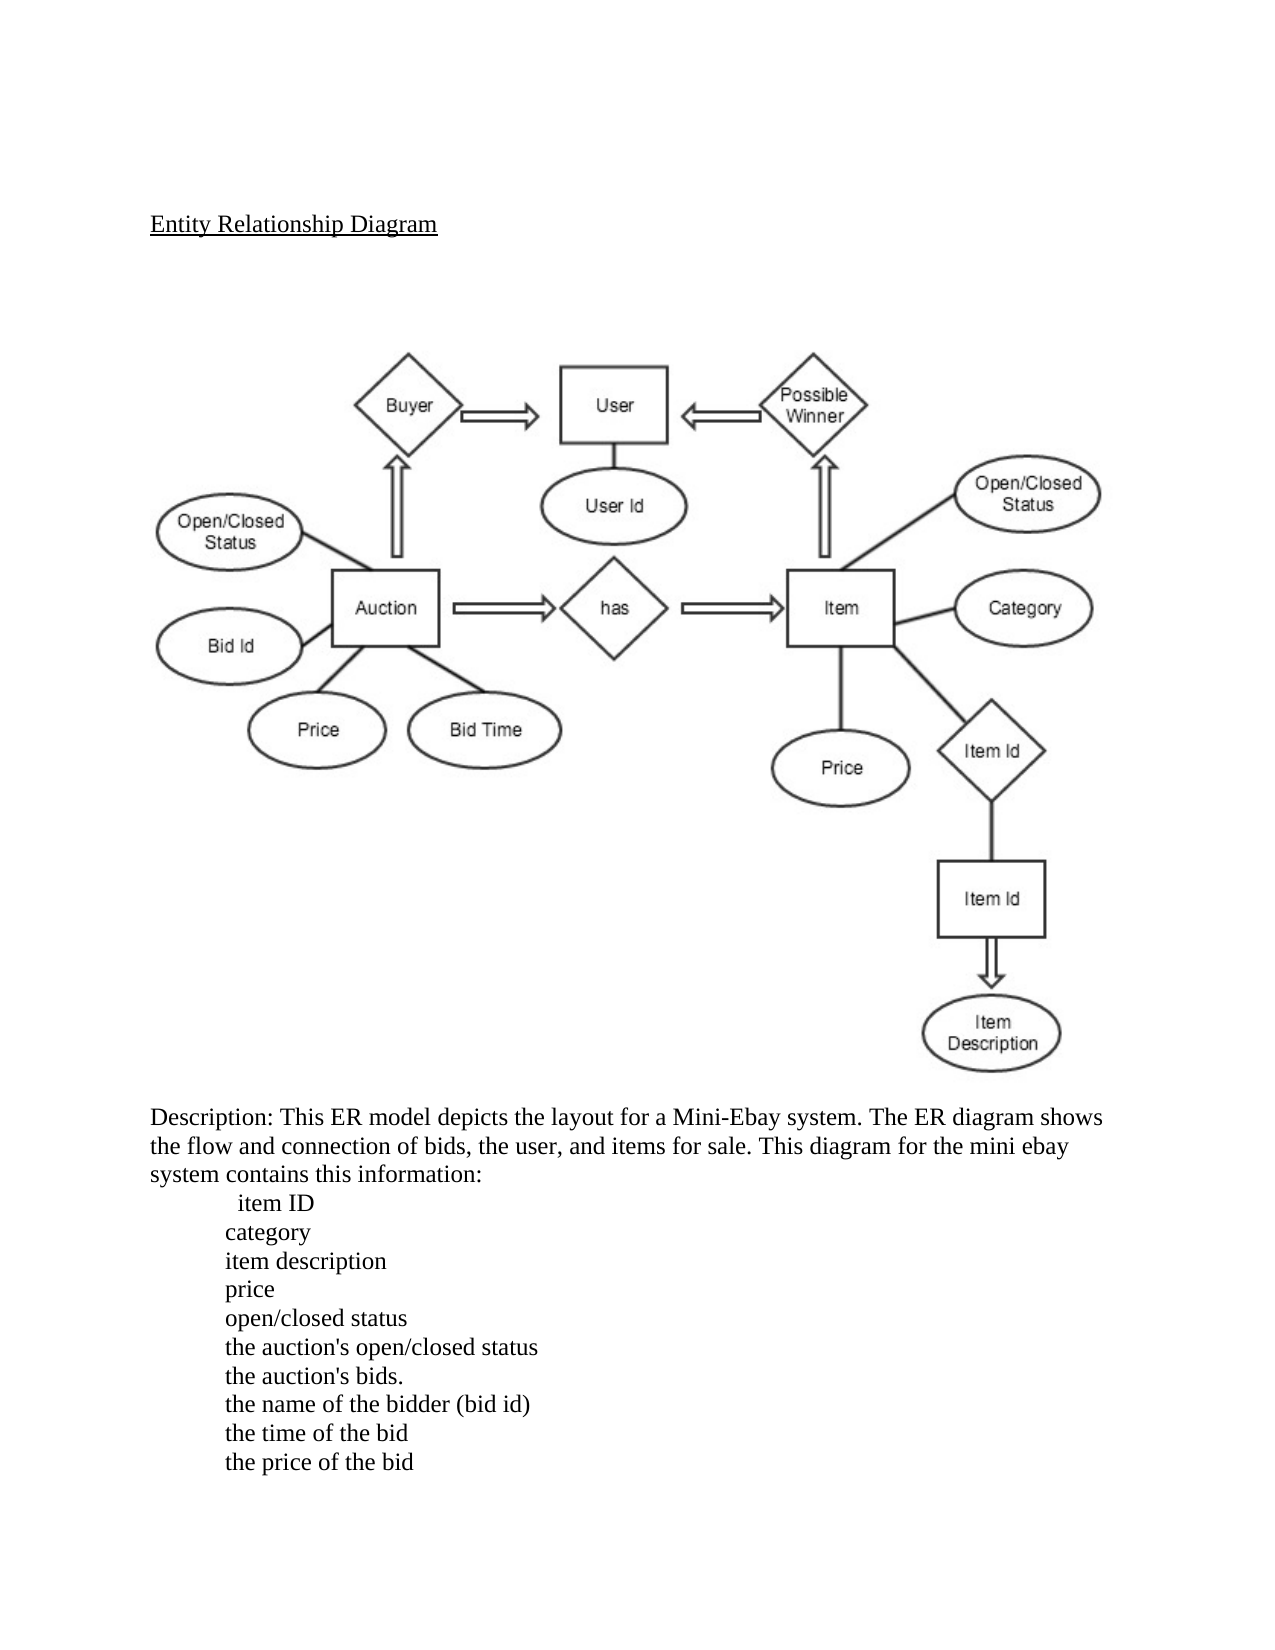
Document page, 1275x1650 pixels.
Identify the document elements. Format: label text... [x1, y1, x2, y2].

text the name of the bidder (bid id) [150, 1389, 1125, 1418]
text item description [150, 1246, 1125, 1274]
text the price of the bid [150, 1447, 1125, 1476]
picture [150, 266, 1138, 1102]
text price [150, 1274, 1125, 1303]
text the time of the bid [150, 1418, 1125, 1447]
text category [150, 1217, 1125, 1246]
text Description: This ER model depicts the layout for a Mini-Ebay system. The ER diagram shows the flow and connection of bids, the user, and items for sale. This diagram for the mini ebay system contains this information: [150, 1102, 1125, 1188]
text item ID [150, 1188, 1125, 1217]
text Entity Relationship Diagram [150, 209, 1125, 238]
text the auction's open/closed status [150, 1332, 1125, 1361]
text open/closed status [150, 1303, 1125, 1332]
text the auction's bids. [150, 1361, 1125, 1389]
